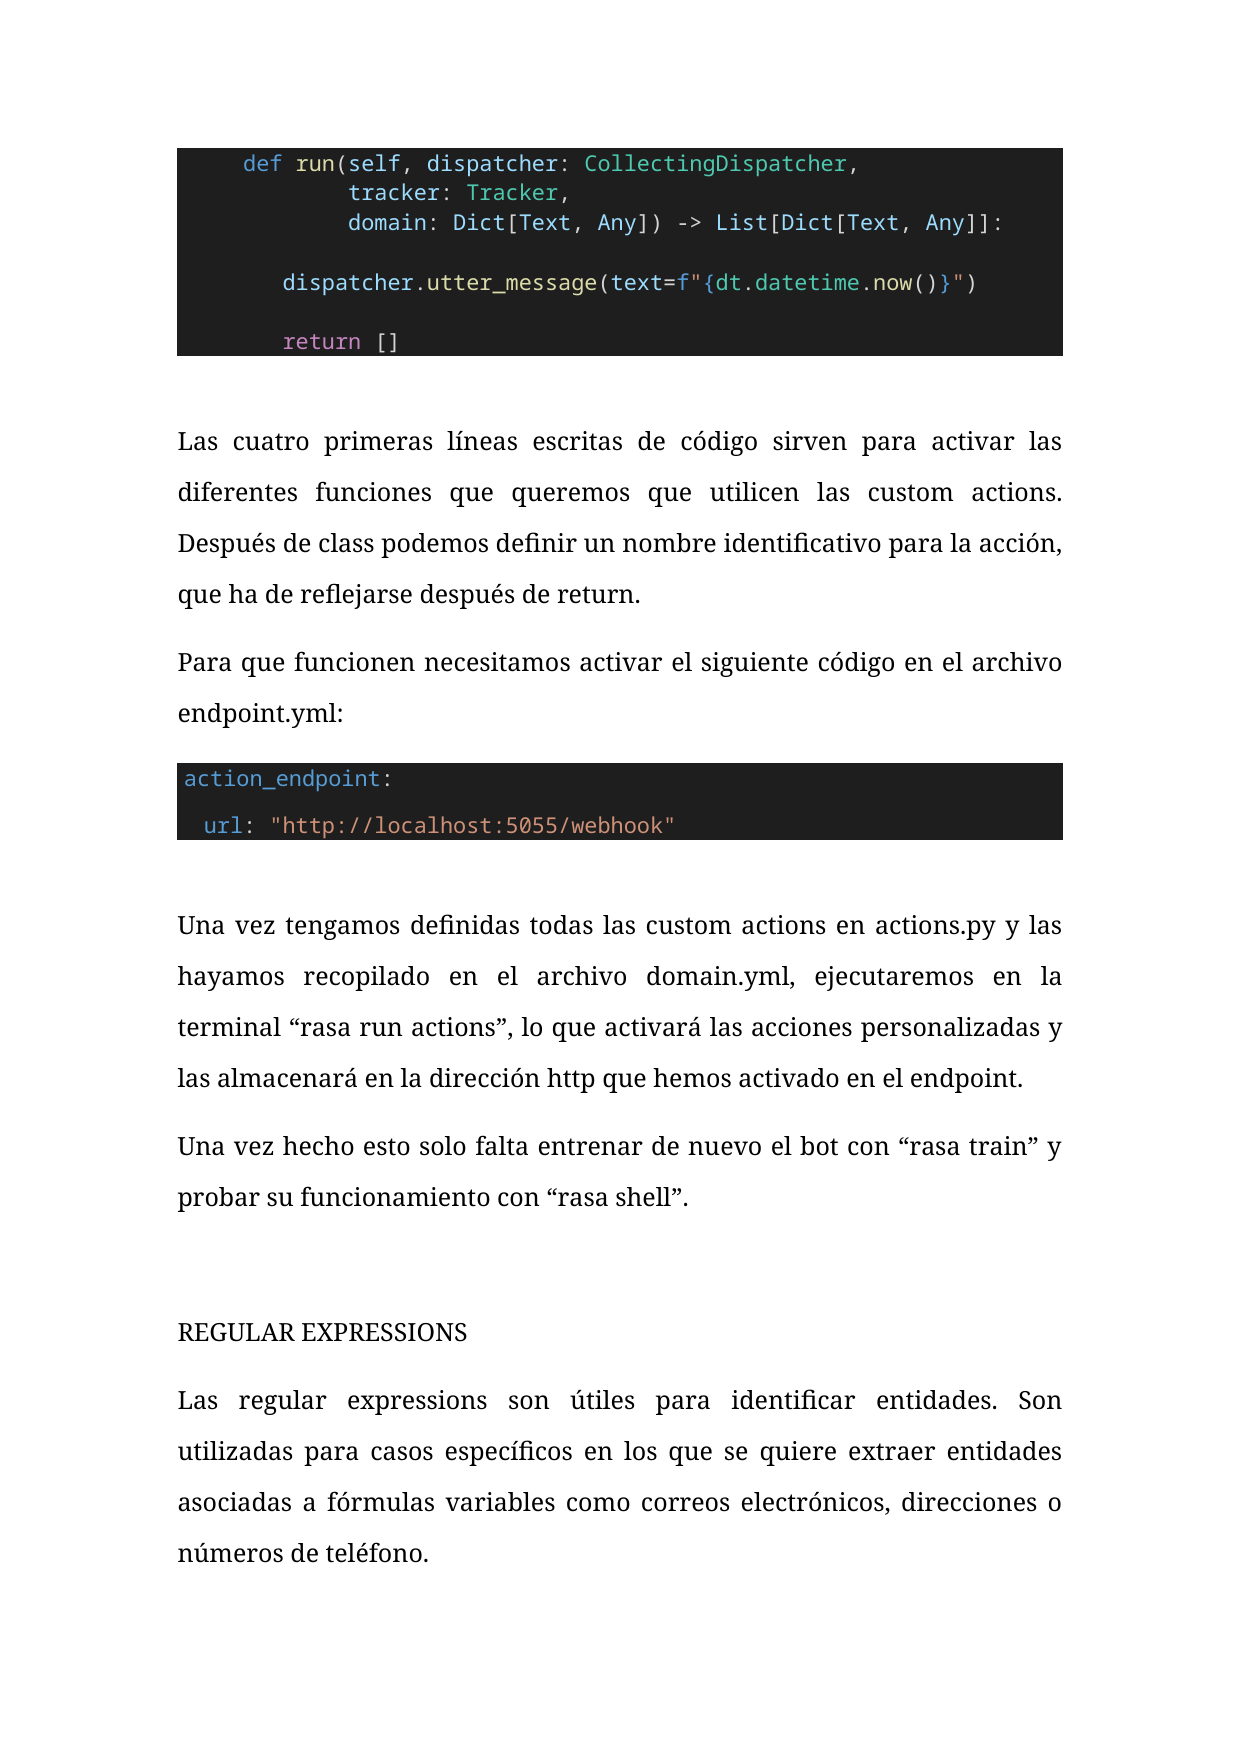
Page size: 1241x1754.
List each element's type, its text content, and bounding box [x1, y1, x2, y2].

text Las cuatro primeras líneas escritas de código sirven para activar las diferentes funciones que queremos que utilicen las custom actions. Después de class podemos definir un nombre identificativo para la acción, que ha de reflejarse después de return. [177, 424, 1063, 611]
text REGULAR EXPRESSIONS [177, 1315, 1063, 1349]
text Las regular expressions son útiles para identificar entidades. Son utilizadas para casos específicos en los que se quiere extraer entidades asociadas a fórmulas variables como correos electrónicos, direcciones o números de teléfono. [177, 1382, 1063, 1569]
text action_endpoint: [177, 763, 1063, 793]
text Una vez hecho esto solo falta entrenar de nuevo el bot con “rasa train” y probar su funcionamiento con “rasa shell”. [177, 1128, 1063, 1213]
text dispatcher.utter_message(text=f"{dt.datetime.now()}") [177, 267, 1063, 297]
text url: "http://localhost:5055/webhook" [177, 810, 1063, 840]
text tracker: Tracker, [177, 177, 1063, 207]
text Una vez tengamos definidas todas las custom actions en actions.py y las hayamos recopilado en el archivo domain.yml, ejecutaremos en la terminal “rasa run actions”, lo que activará las acciones personalizadas y las almacenará en la dirección http que hemos activado en el endpoint. [177, 907, 1063, 1094]
text Para que funcionen necesitamos activar el siguiente código en el archivo endpoint.yml: [177, 645, 1063, 730]
text return [] [177, 326, 1063, 356]
text def run(self, dispatcher: CollectingDispatcher, [177, 148, 1063, 177]
text domain: Dict[Text, Any]) -> List[Dict[Text, Any]]: [177, 207, 1063, 237]
